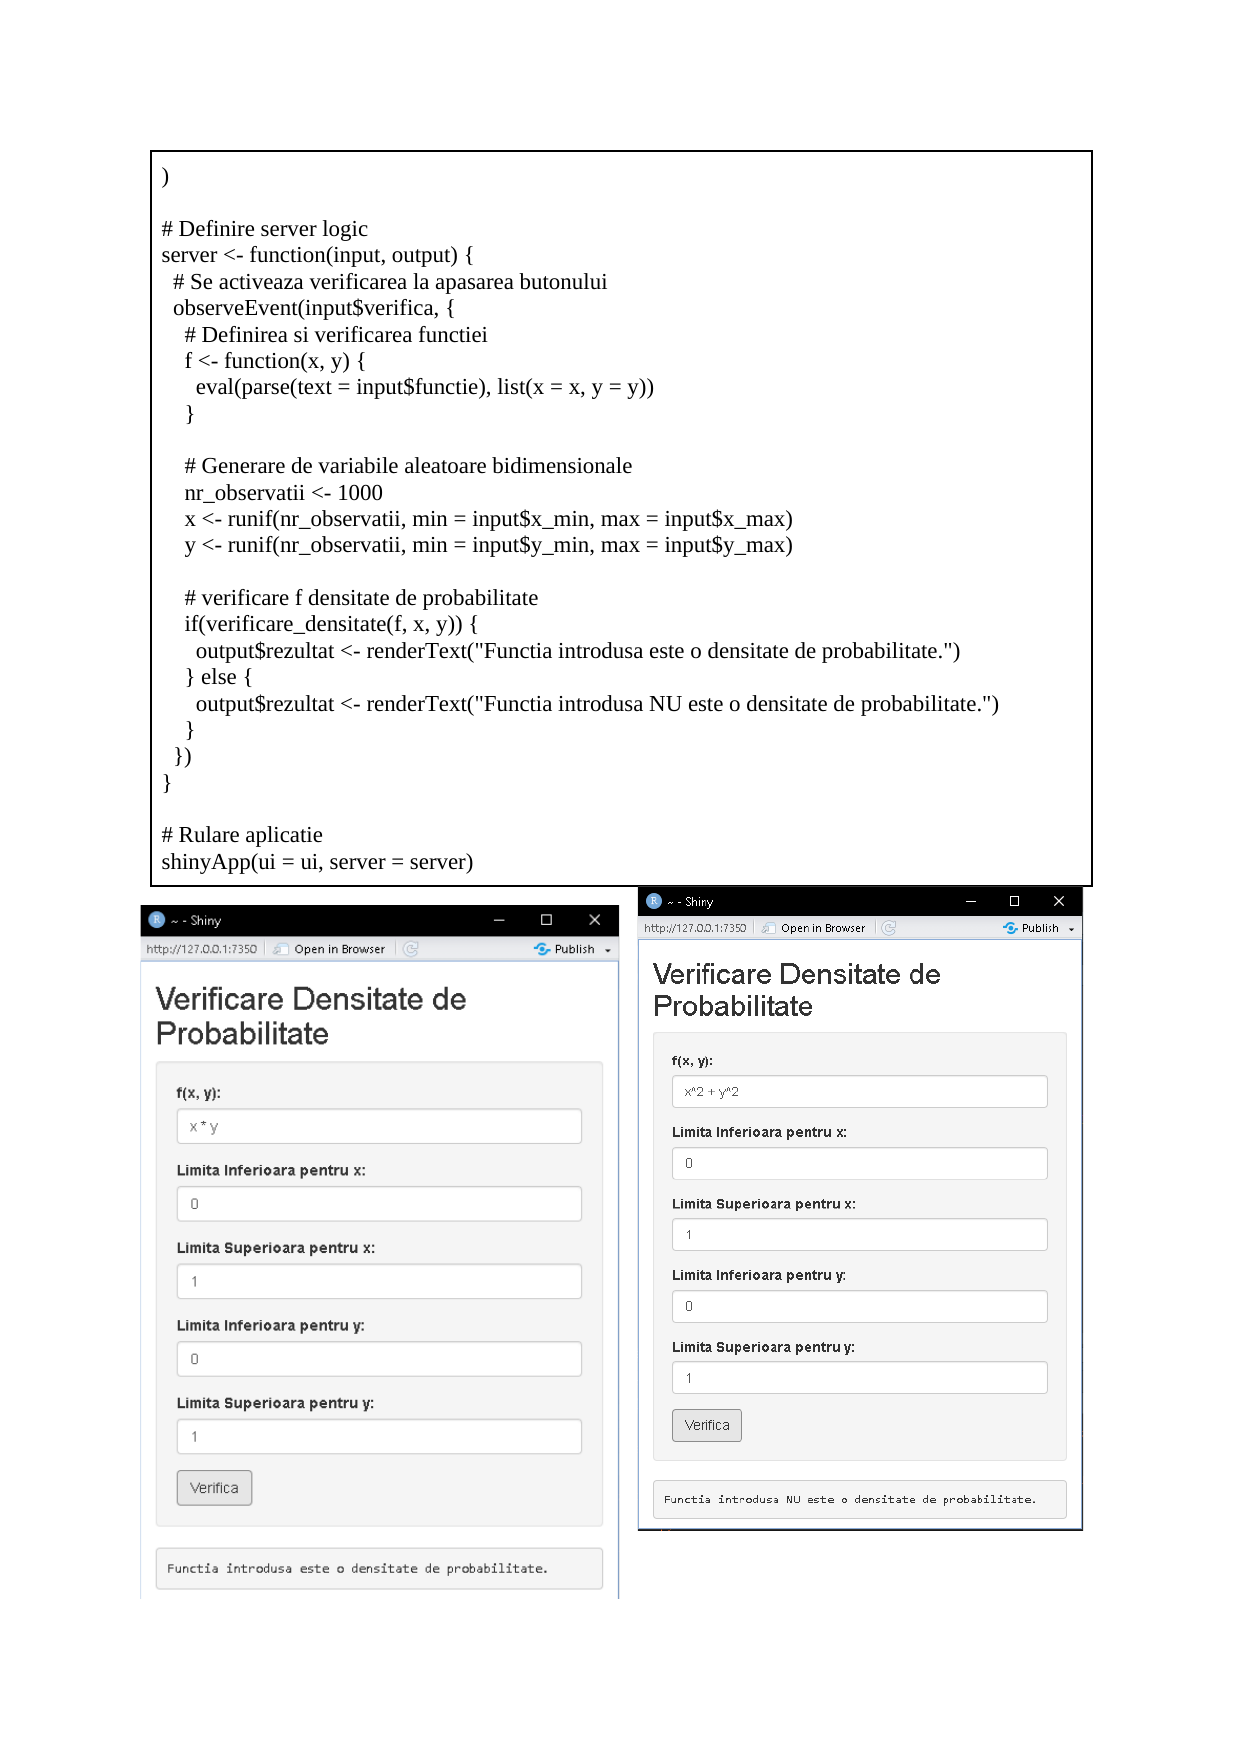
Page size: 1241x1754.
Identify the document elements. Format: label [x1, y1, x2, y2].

picture [637, 886, 1084, 1531]
table_header [152, 152, 1091, 884]
picture [140, 905, 620, 1599]
